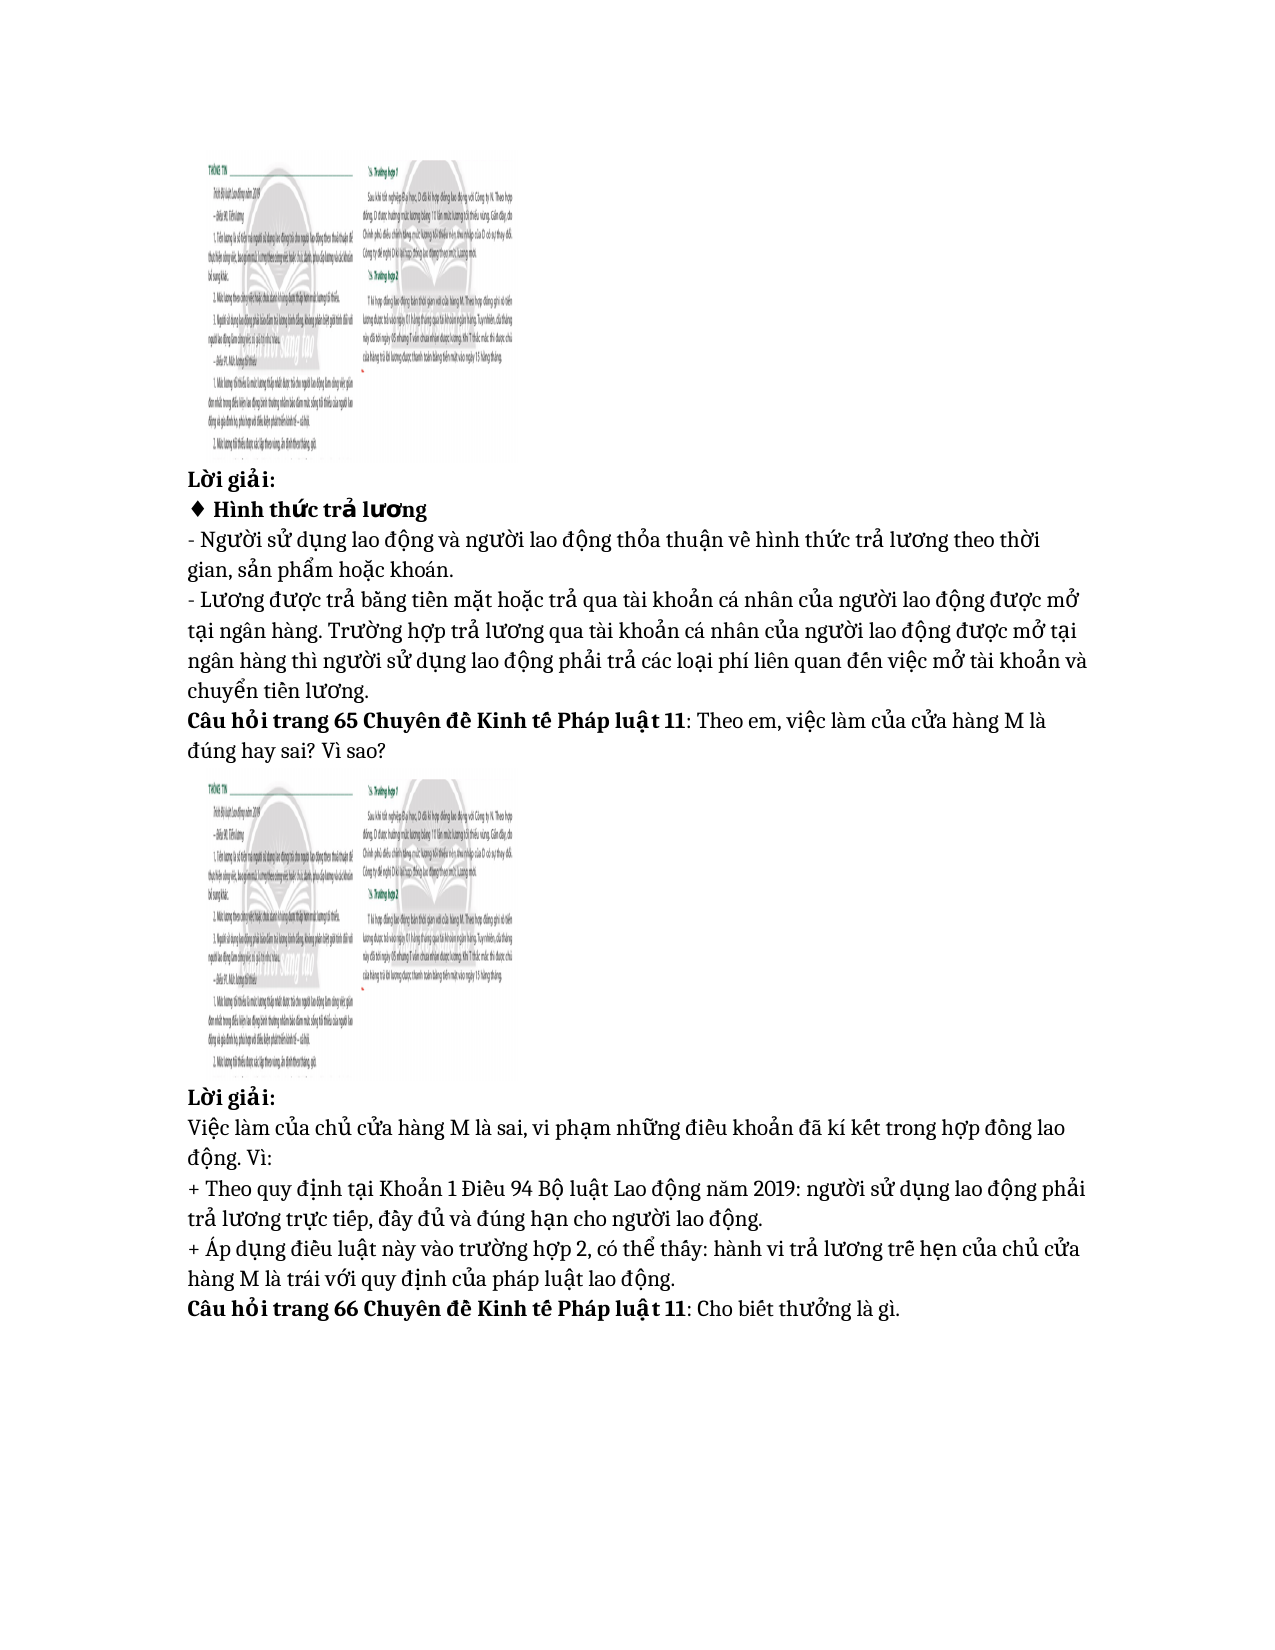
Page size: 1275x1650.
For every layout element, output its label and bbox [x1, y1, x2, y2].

picture [206, 150, 519, 463]
text [187, 150, 1087, 1323]
picture [206, 768, 519, 1081]
